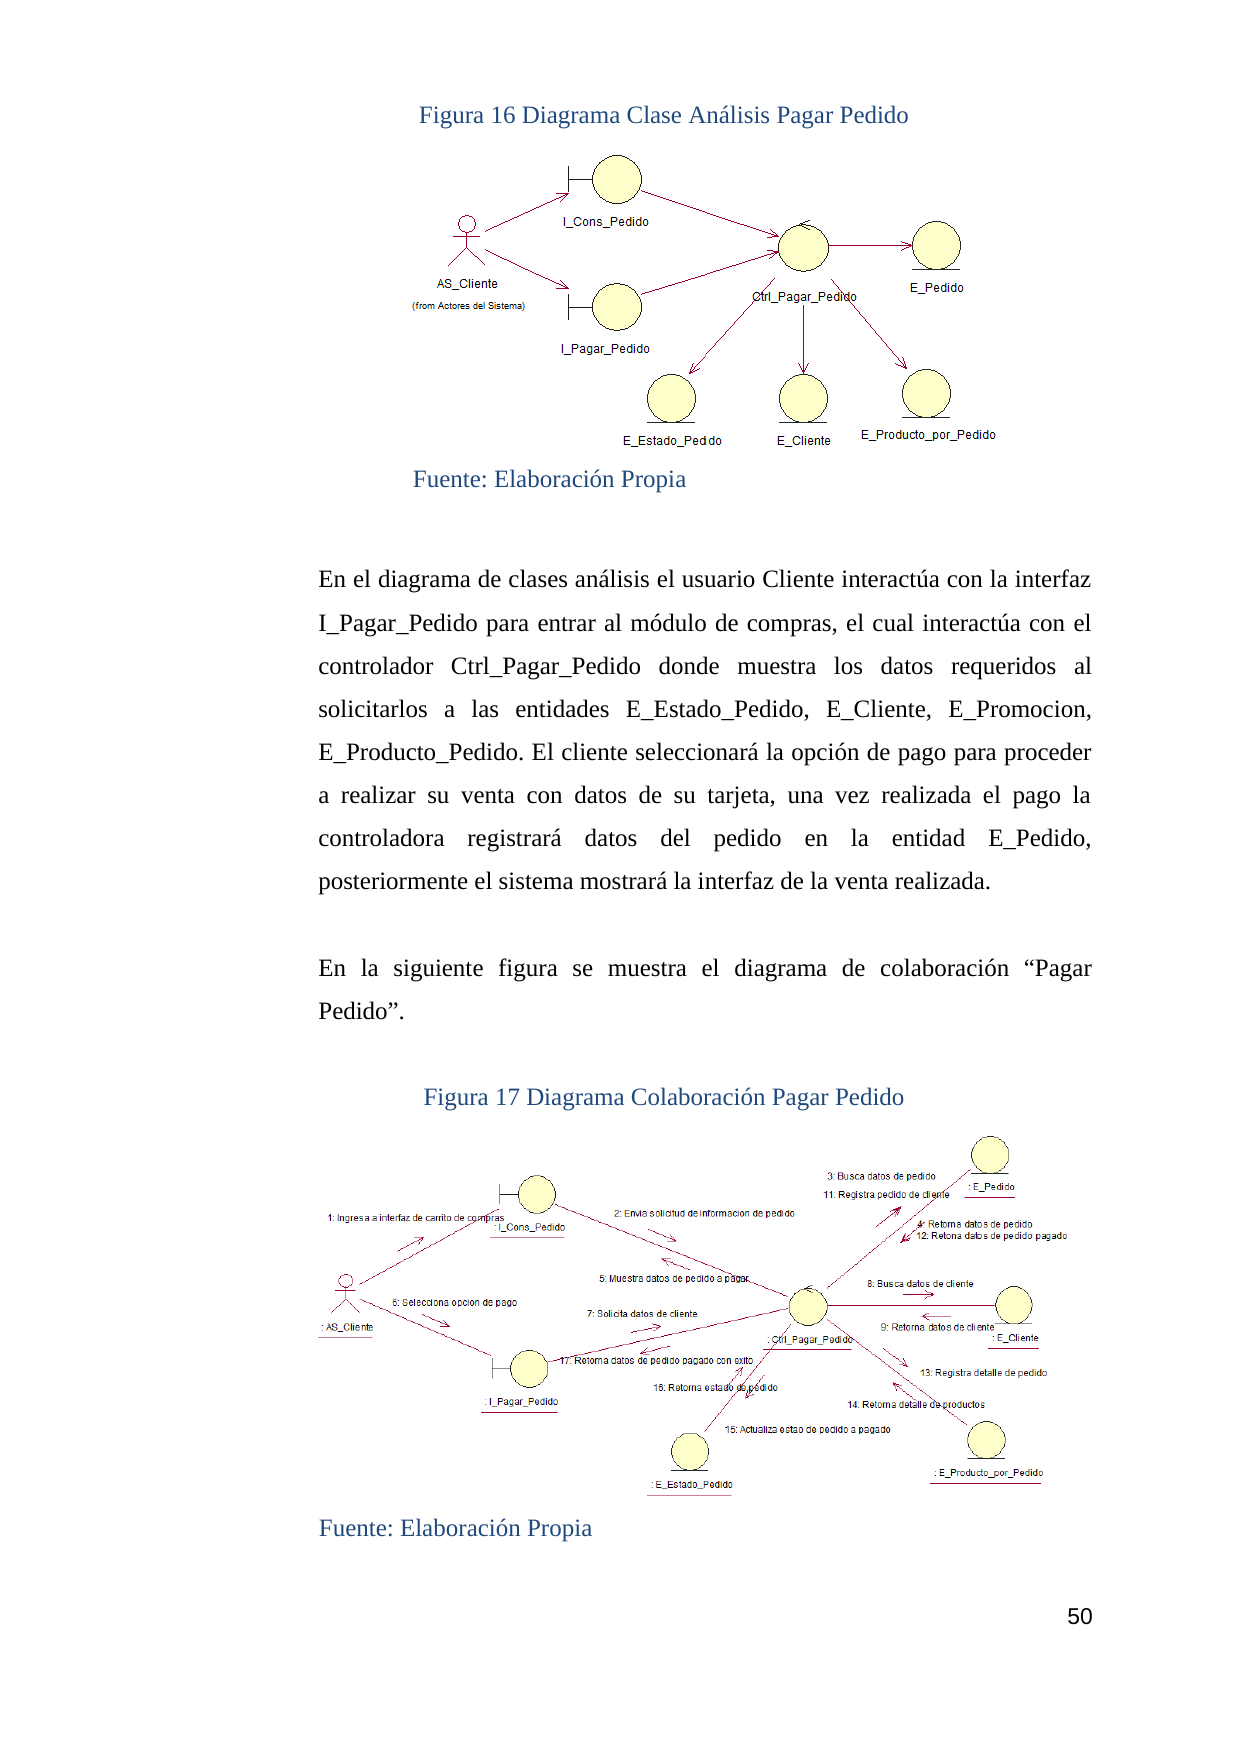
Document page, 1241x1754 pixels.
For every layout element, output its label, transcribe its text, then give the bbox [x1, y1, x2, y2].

text Figura 16 Diagrama Clase Análisis Pagar Pedido [235, 100, 1092, 129]
picture [411, 149, 999, 450]
text Figura 17 Diagrama Colaboración Pagar Pedido [235, 1082, 1092, 1111]
picture [318, 1131, 1070, 1499]
list En la siguiente figura se muestra el diagrama de colaboración “Pagar Pedido”. [318, 953, 1092, 1024]
list En el diagrama de clases análisis el usuario Cliente interactúa con la interfaz I_Pagar_Pedido para entrar al módulo de compras, el cual interactúa con el controlador Ctrl_Pagar_Pedido donde muestra los datos requeridos al solicitarlos a las entidades E_Estado_Pedido, E_Cliente, E_Promocion, E_Producto_Pedido. El cliente seleccionará la opción de pago para proceder a realizar su venta con datos de su tarjeta, una vez realizada el pago la controladora registrará datos del pedido en la entidad E_Pedido, posteriormente el sistema mostrará la interfaz de la venta realizada. [318, 564, 1092, 895]
text Fuente: Elaboración Propia [399, 464, 1092, 493]
text Fuente: Elaboración Propia [177, 1513, 1092, 1542]
